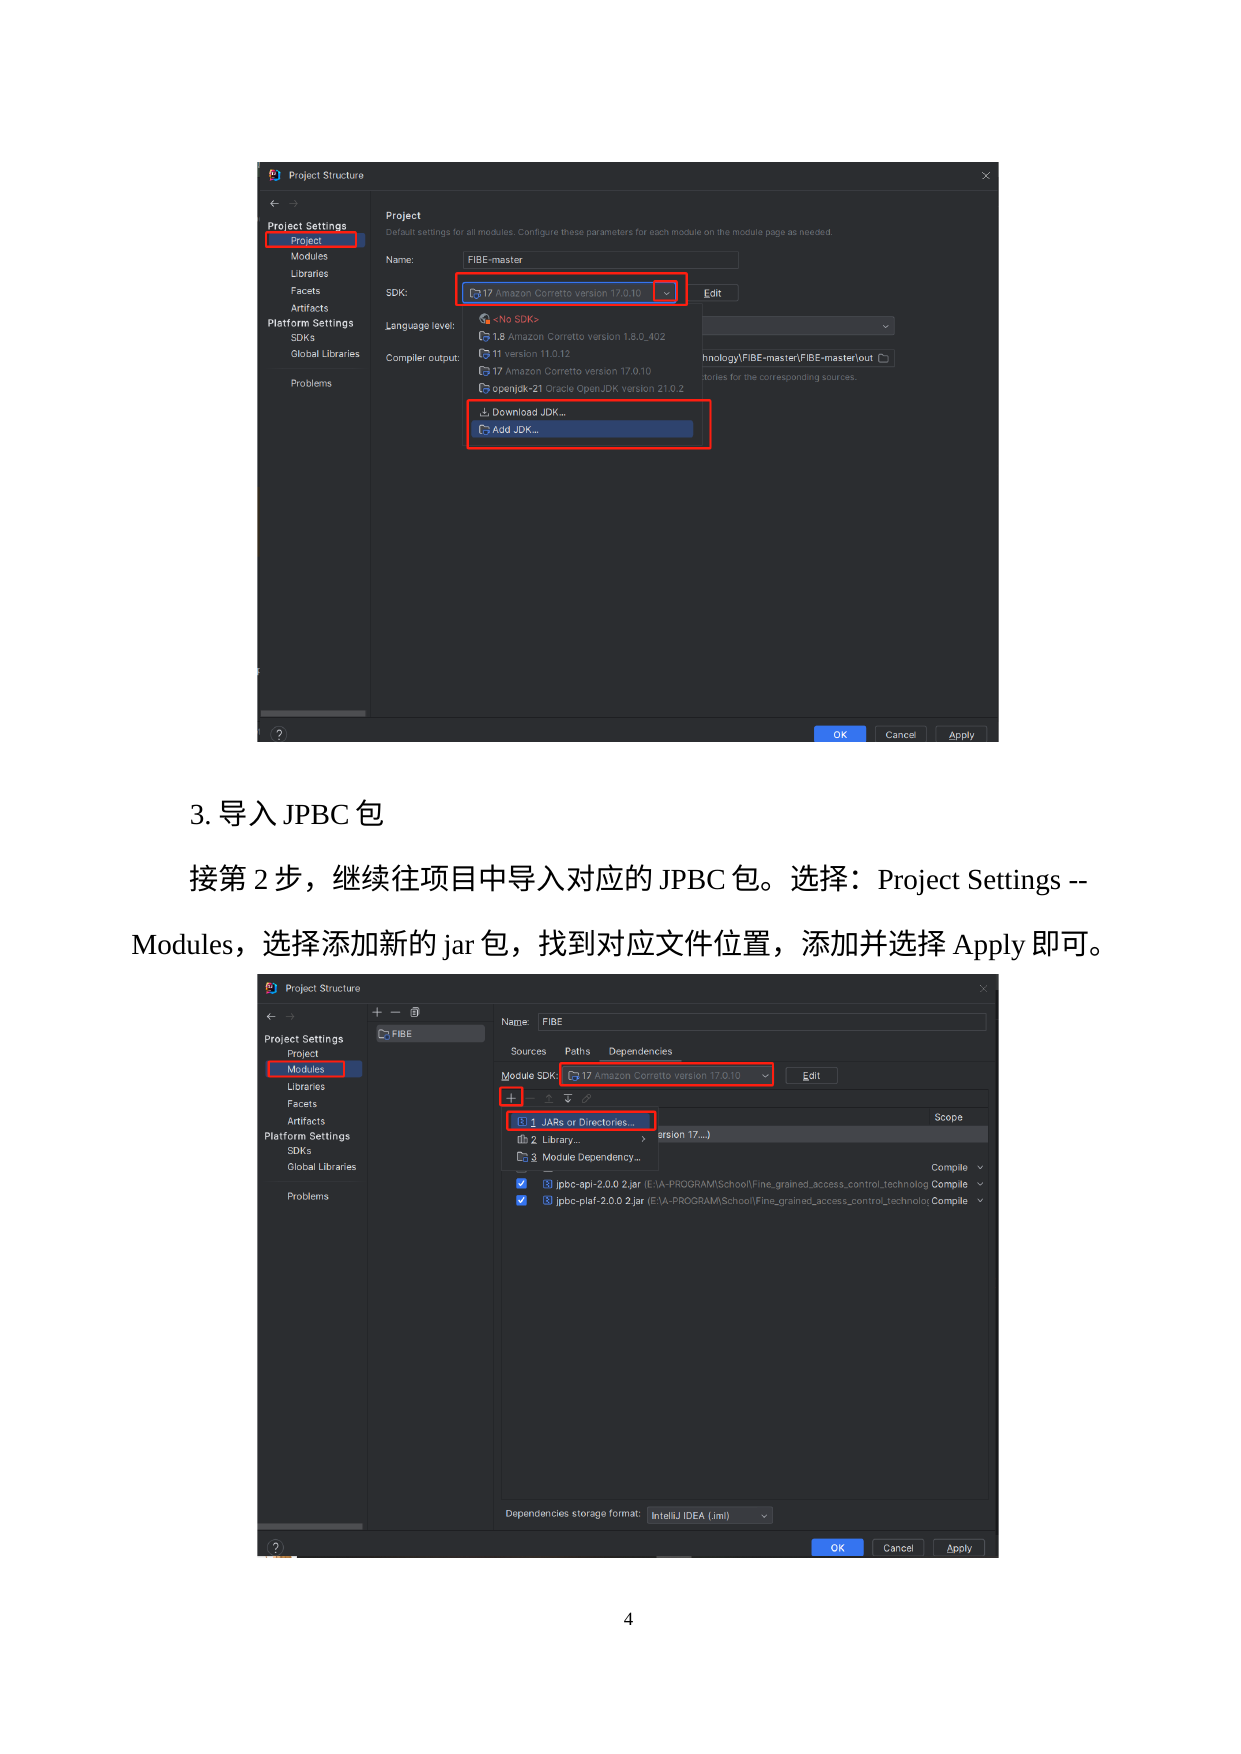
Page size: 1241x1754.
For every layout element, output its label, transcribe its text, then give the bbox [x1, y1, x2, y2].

text 3. 导入JPBC包 [131, 779, 1125, 844]
picture [257, 162, 999, 742]
text 接第2步，继续往项目中导入对应的JPBC包。选择：Project Settings -- Modules，选择添加新的jar包，找到对应文件位置，添加并选择Apply即可。 [131, 844, 1125, 974]
picture [257, 974, 999, 1558]
